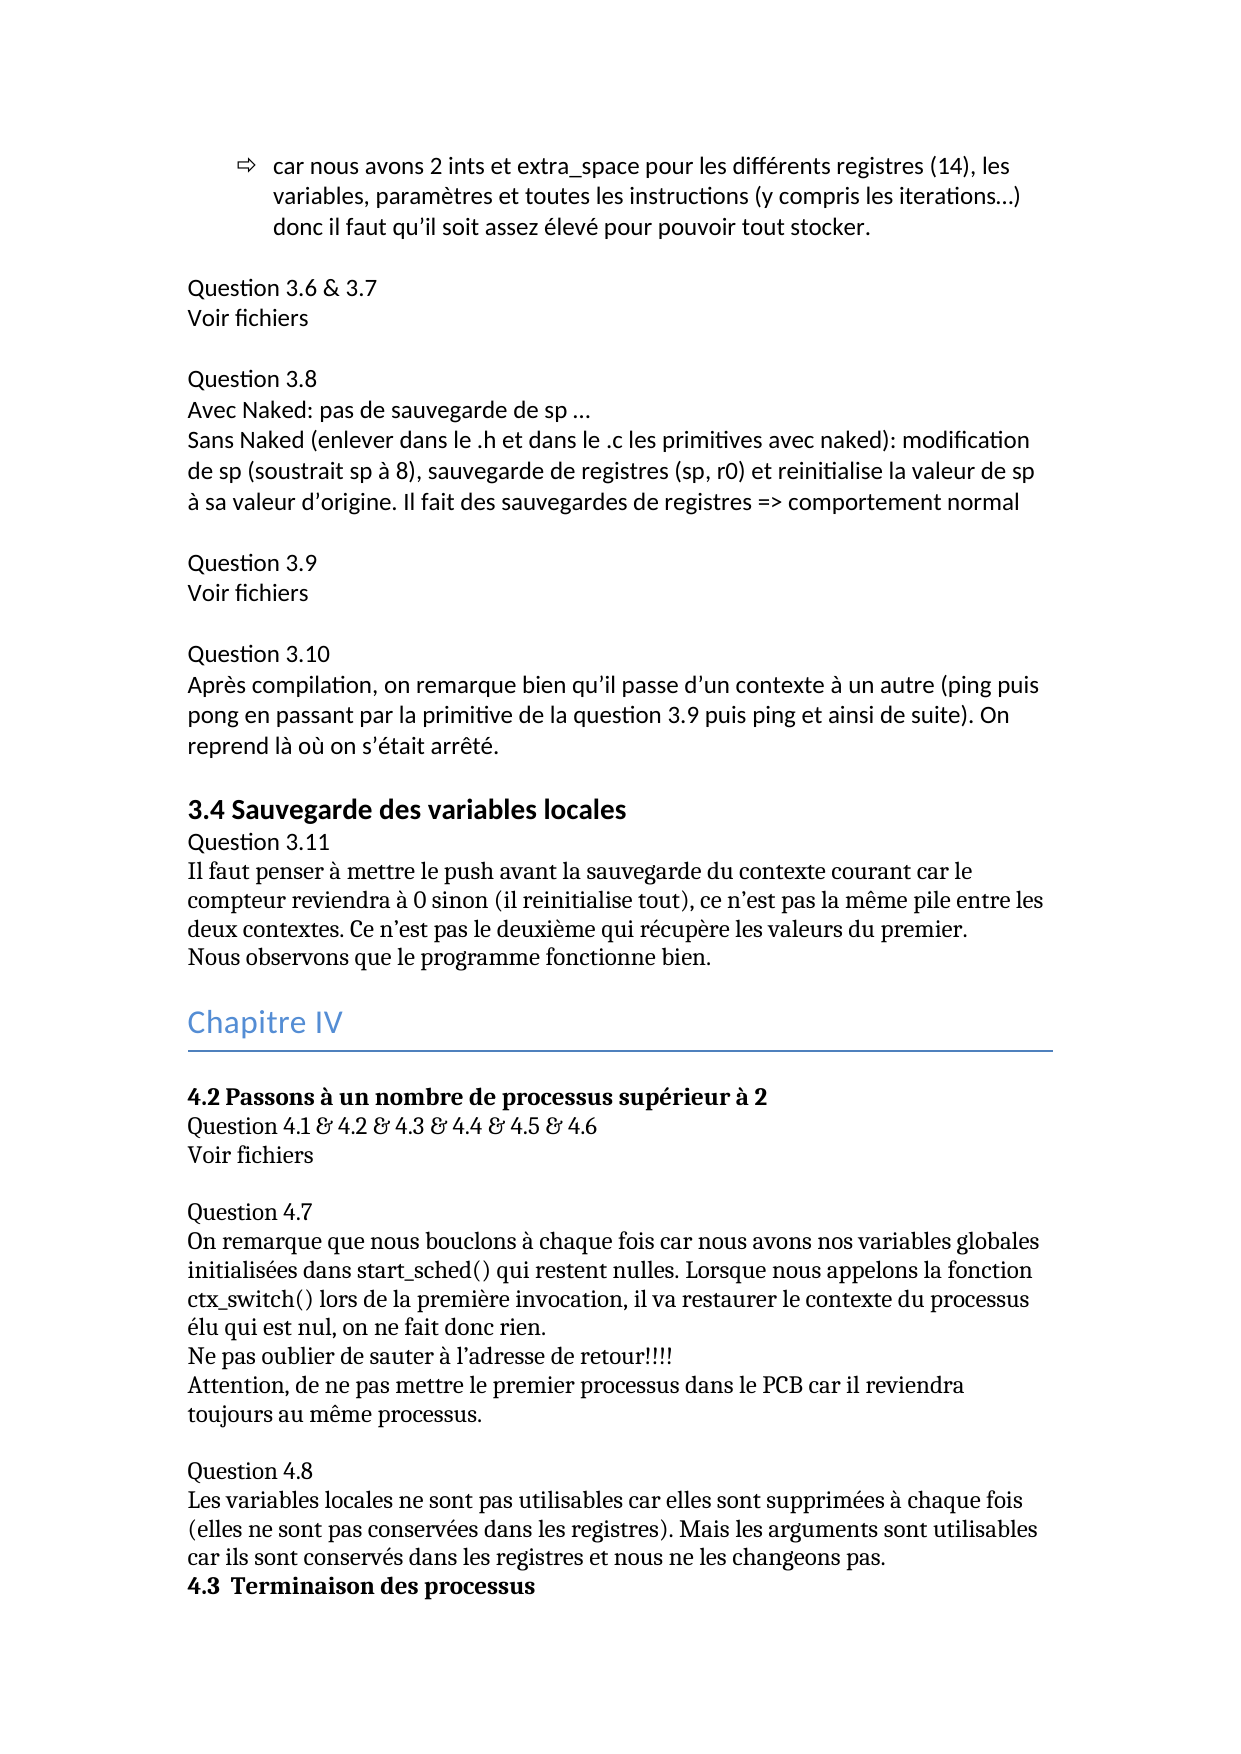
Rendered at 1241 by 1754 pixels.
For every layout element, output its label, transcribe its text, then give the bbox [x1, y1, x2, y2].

text Question 3.11 [187, 827, 1053, 857]
text Attention, de ne pas mettre le premier processus dans le PCB car il reviendra toujours au même processus. [187, 1371, 1053, 1428]
text Ne pas oublier de sauter à l’adresse de retour!!!! [187, 1342, 1053, 1371]
text 4.2 Passons à un nombre de processus supérieur à 2 [187, 1083, 1053, 1112]
text Question 3.8 [187, 364, 1053, 394]
text Question 3.10 [187, 638, 1053, 669]
text Les variables locales ne sont pas utilisables car elles sont supprimées à chaque fois (elles ne sont pas conservées dans les registres). Mais les arguments sont utilisables car ils sont conservés dans les registres et nous ne les changeons pas. [187, 1486, 1053, 1572]
text 3.4 Sauvegarde des variables locales [187, 791, 1053, 827]
text Question 3.9 [187, 547, 1053, 577]
text Voir fichiers [187, 303, 1053, 333]
text On remarque que nous bouclons à chaque fois car nous avons nos variables globales initialisées dans start_sched() qui restent nulles. Lorsque nous appelons la fonction ctx_switch() lors de la première invocation, il va restaurer le contexte du processus élu qui est nul, on ne fait donc rien. [187, 1227, 1053, 1342]
text Question 4.7 [187, 1198, 1053, 1227]
text Question 4.1 & 4.2 & 4.3 & 4.4 & 4.5 & 4.6 [187, 1112, 1053, 1141]
text Nous observons que le programme fonctionne bien. [187, 943, 1053, 972]
text Voir fichiers [187, 577, 1053, 608]
text Voir fichiers [187, 1141, 1053, 1169]
text 4.3 Terminaison des processus [187, 1572, 1053, 1601]
text Avec Naked: pas de sauvegarde de sp … [187, 394, 1053, 425]
text Sans Naked (enlever dans le .h et dans le .c les primitives avec naked): modification de sp (soustrait sp à 8), sauvegarde de registres (sp, r0) et reinitialise la valeur de sp à sa valeur d’origine. Il fait des sauvegardes de registres => comportement normal [187, 425, 1053, 516]
text Il faut penser à mettre le push avant la sauvegarde du contexte courant car le compteur reviendra à 0 sinon (il reinitialise tout), ce n’est pas la même pile entre les deux contextes. Ce n’est pas le deuxième qui récupère les valeurs du premier. [187, 857, 1053, 943]
text Question 4.8 [187, 1457, 1053, 1486]
text Après compilation, on remarque bien qu’il passe d’un contexte à un autre (ping puis pong en passant par la primitive de la question 3.9 puis ping et ainsi de suite). On reprend là où on s’était arrêté. [187, 669, 1053, 760]
text Question 3.6 & 3.7 [187, 272, 1053, 303]
title Chapitre IV [187, 1001, 1053, 1052]
